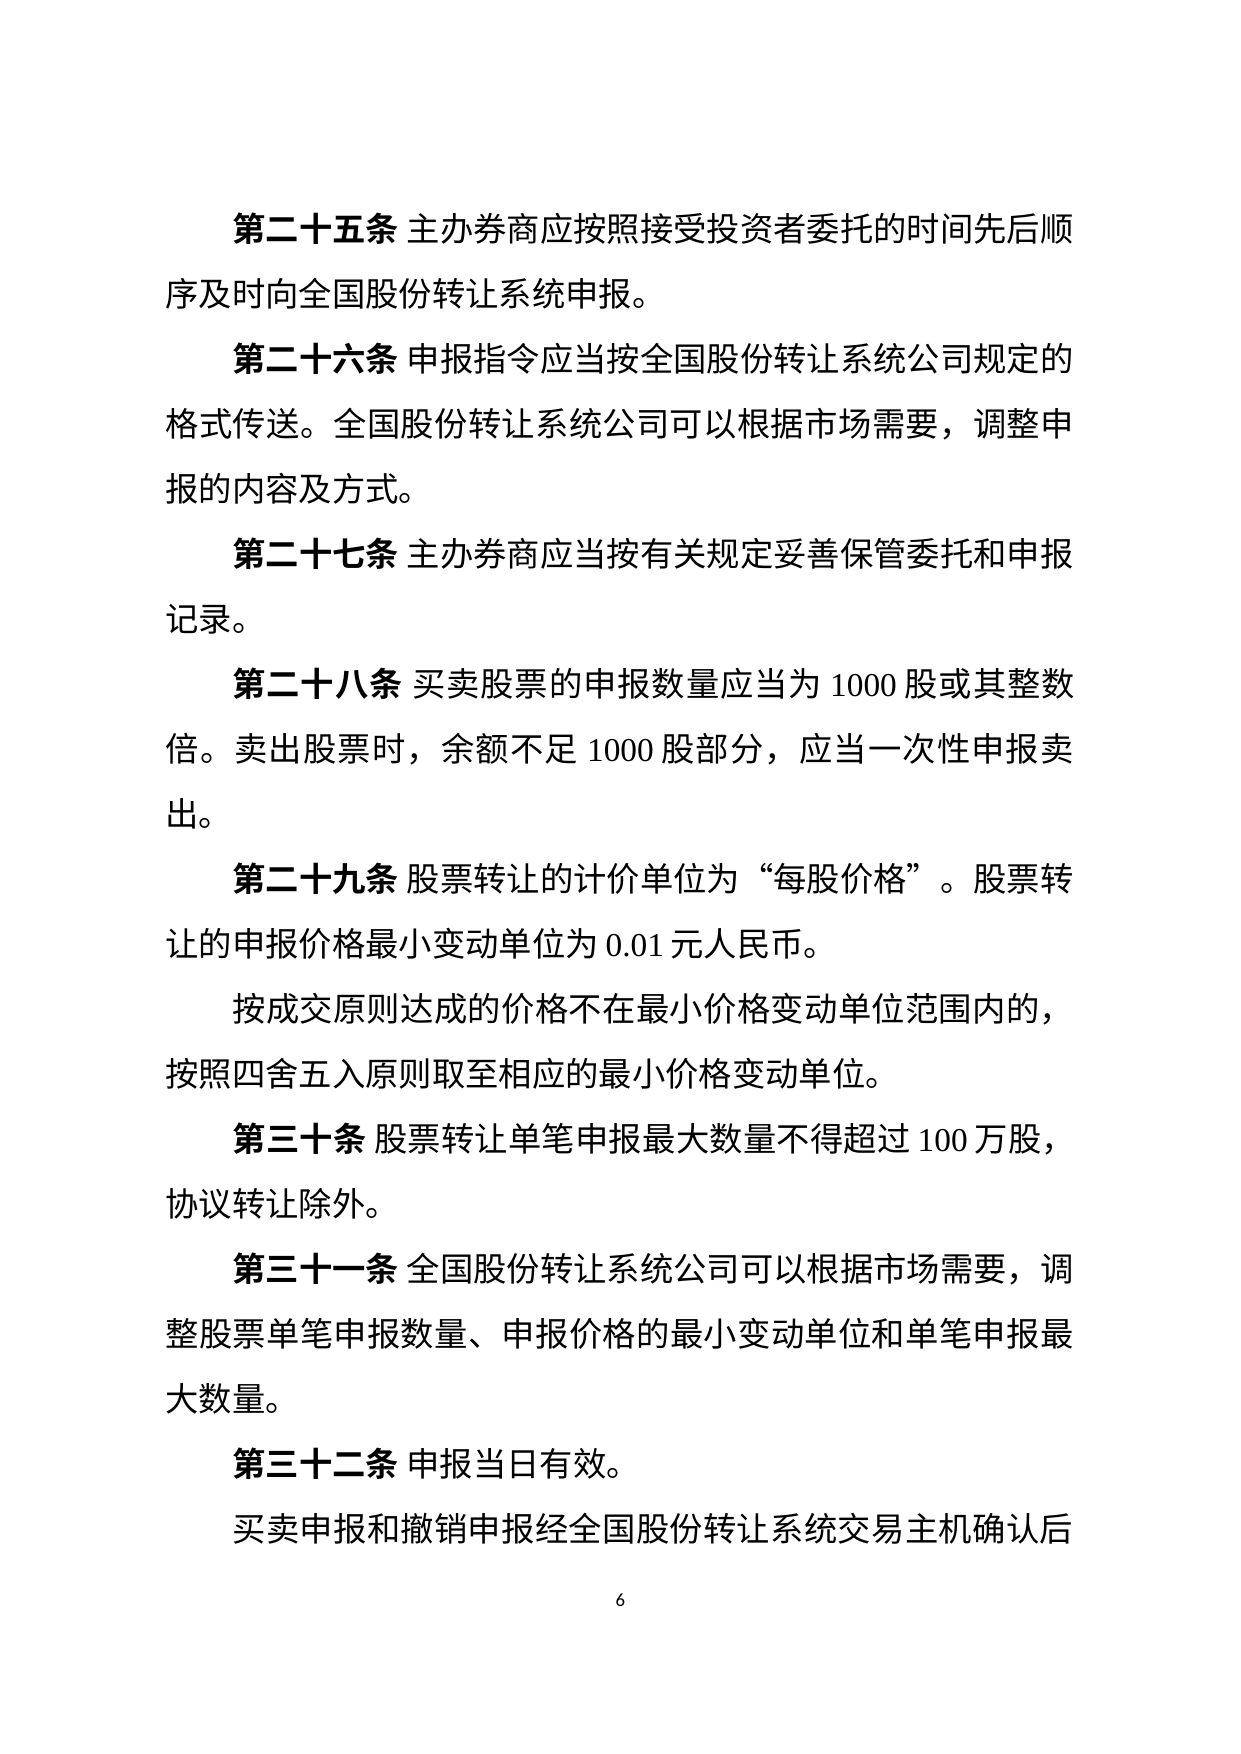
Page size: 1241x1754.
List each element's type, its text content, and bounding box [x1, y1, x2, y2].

text 第二十五条 主办券商应按照接受投资者委托的时间先后顺序及时向全国股份转让系统申报。 [165, 194, 1075, 324]
text 第二十九条 股票转让的计价单位为“每股价格”。股票转让的申报价格最小变动单位为0.01元人民币。 [165, 844, 1075, 974]
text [165, 1494, 1075, 1559]
text 第二十六条 申报指令应当按全国股份转让系统公司规定的格式传送。全国股份转让系统公司可以根据市场需要，调整申报的内容及方式。 [165, 324, 1075, 519]
text 按成交原则达成的价格不在最小价格变动单位范围内的，按照四舍五入原则取至相应的最小价格变动单位。 [165, 974, 1075, 1104]
text 第三十一条 全国股份转让系统公司可以根据市场需要，调整股票单笔申报数量、申报价格的最小变动单位和单笔申报最大数量。 [165, 1234, 1075, 1429]
text 第二十七条 主办券商应当按有关规定妥善保管委托和申报记录。 [165, 519, 1075, 649]
text 第二十八条 买卖股票的申报数量应当为1000股或其整数倍。卖出股票时，余额不足1000股部分，应当一次性申报卖出。 [165, 649, 1075, 844]
text 第三十二条 申报当日有效。 [165, 1429, 1075, 1494]
text 第三十条 股票转让单笔申报最大数量不得超过100万股，协议转让除外。 [165, 1104, 1075, 1234]
